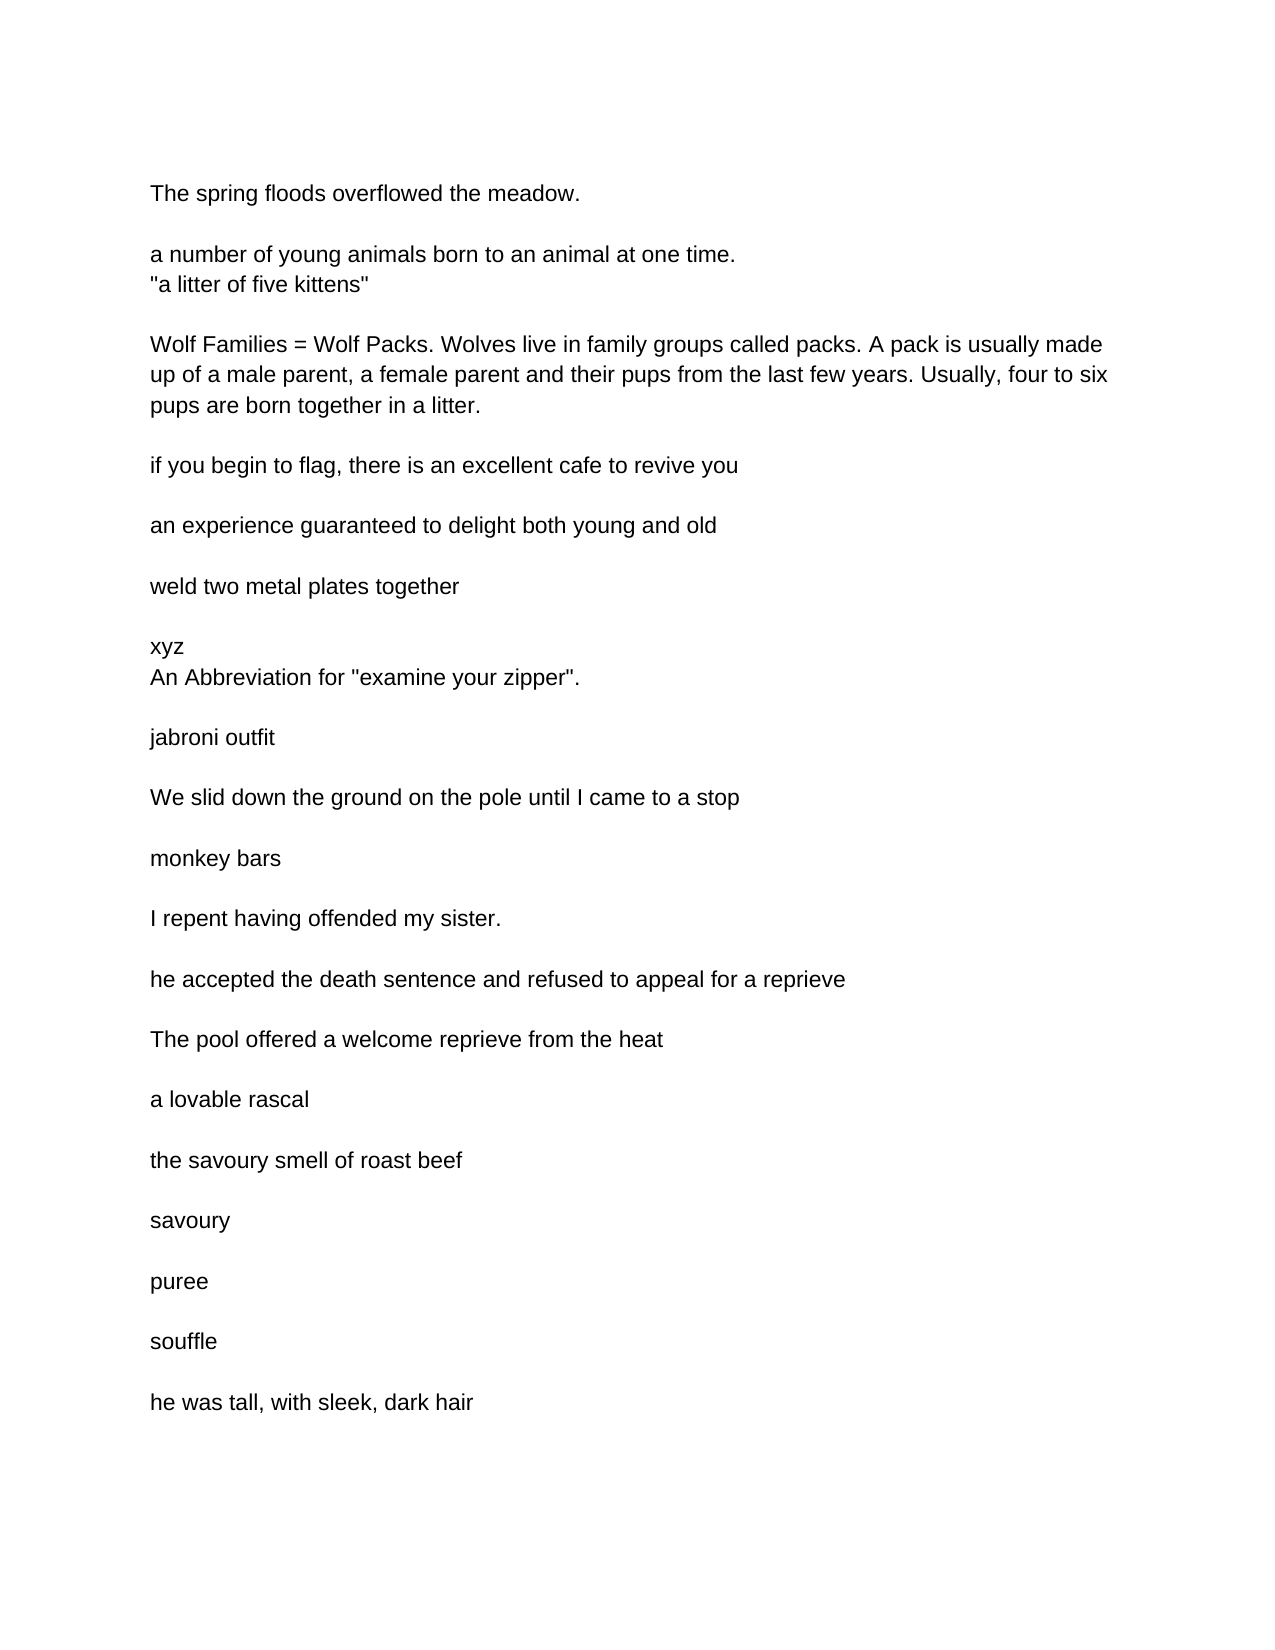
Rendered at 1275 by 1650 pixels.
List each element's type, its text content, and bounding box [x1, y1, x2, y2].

text savoury [150, 1207, 1125, 1234]
text souffle [150, 1328, 1125, 1354]
text weld two metal plates together [150, 573, 1125, 599]
text an experience guaranteed to delight both young and old [150, 512, 1125, 539]
text puree [150, 1268, 1125, 1294]
text Wolf Families = Wolf Packs. Wolves live in family groups called packs. A pack is usually made up of a male parent, a female parent and their pups from the last few years. Usually, four to six pups are born together in a litter. [150, 331, 1125, 418]
text the savoury smell of roast beef [150, 1147, 1125, 1173]
text The pool offered a welcome reprieve from the heat [150, 1026, 1125, 1052]
text if you begin to flag, there is an excellent cafe to revive you [150, 452, 1125, 478]
text "a litter of five kittens" [150, 271, 1125, 297]
text The spring floods overflowed the meadow. [150, 180, 1125, 207]
text a lovable rascal [150, 1086, 1125, 1113]
text I repent having offended my sister. [150, 905, 1125, 932]
text xyz [150, 633, 1125, 660]
text monkey bars [150, 845, 1125, 871]
text he accepted the death sentence and refused to appeal for a reprieve [150, 966, 1125, 992]
text he was tall, with sleek, dark hair [150, 1388, 1125, 1415]
text An Abbreviation for "examine your zipper". [150, 663, 1125, 690]
text We slid down the ground on the pole until I came to a stop [150, 784, 1125, 811]
text jabroni outfit [150, 724, 1125, 750]
text a number of young animals born to an animal at one time. [150, 241, 1125, 267]
